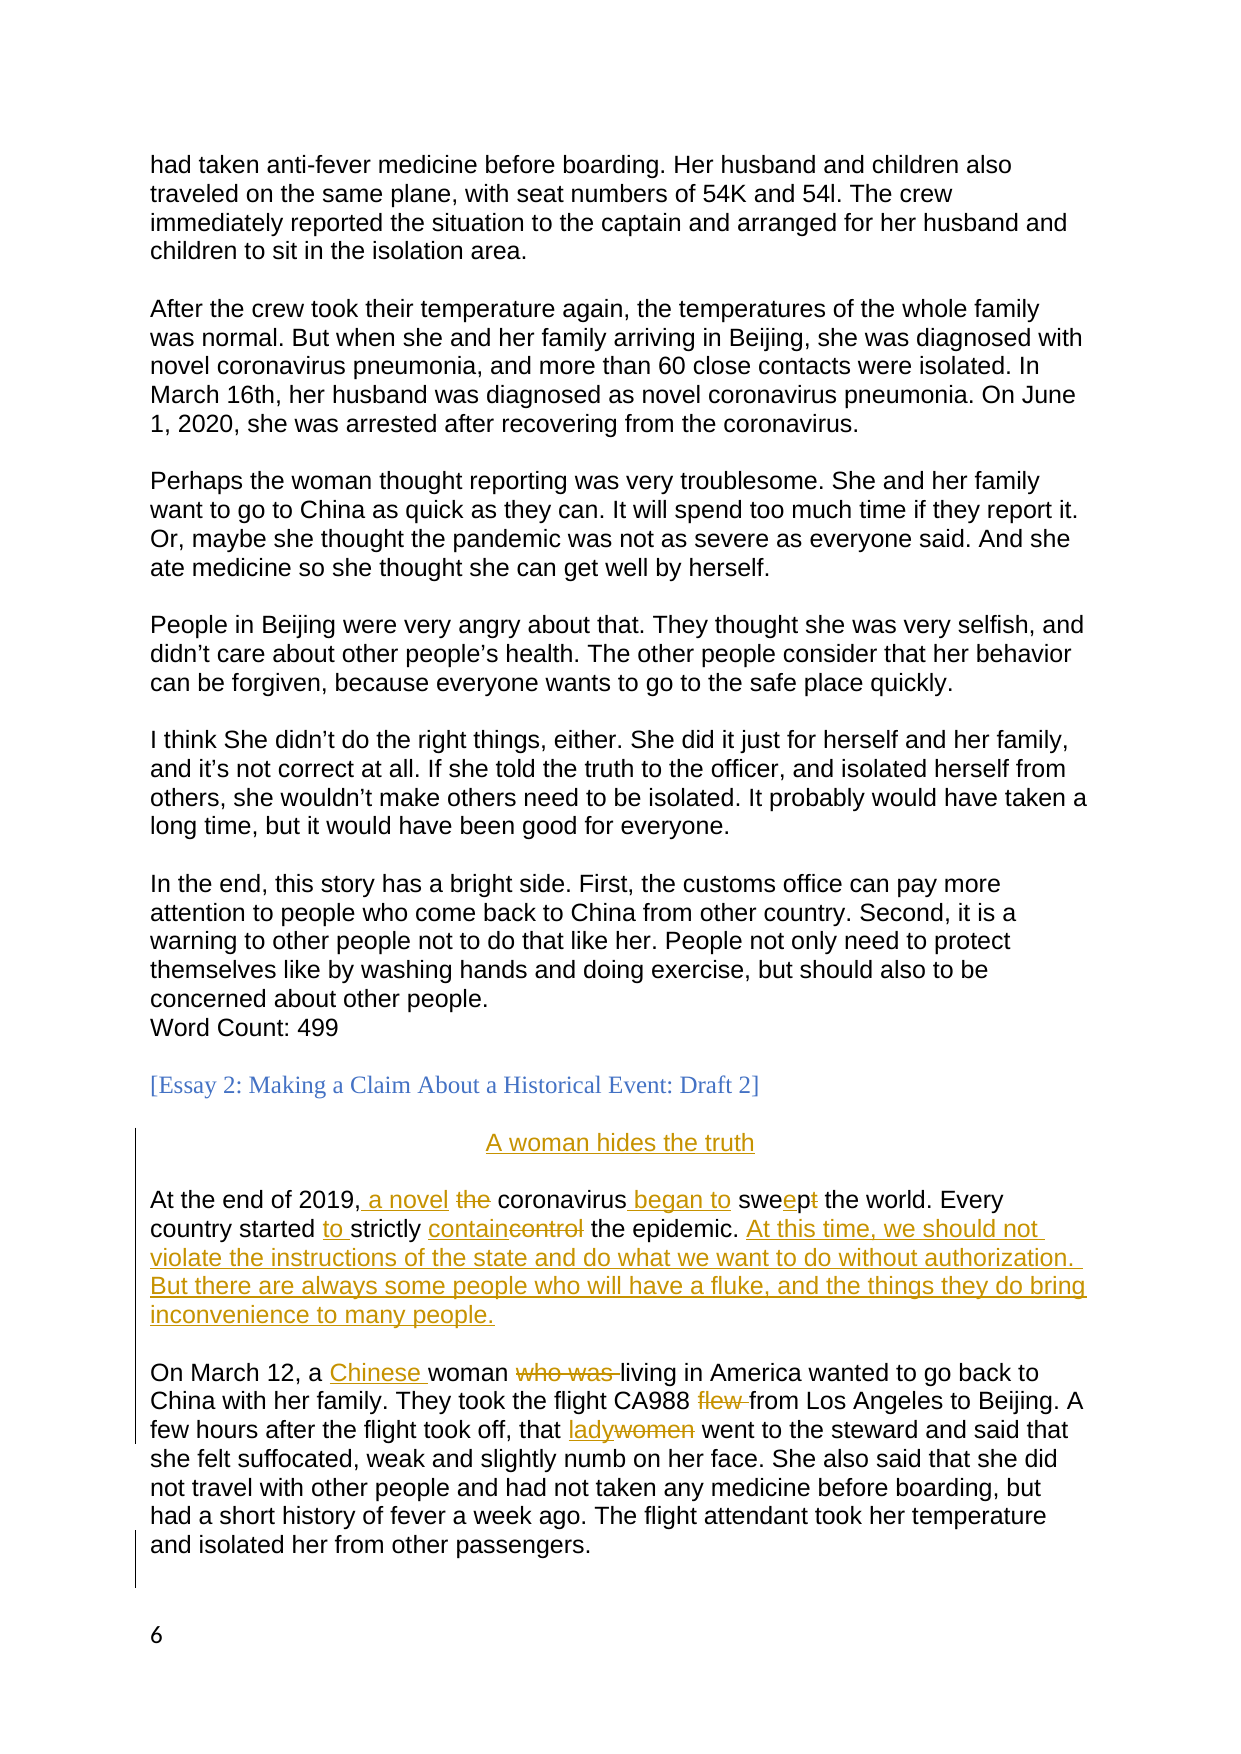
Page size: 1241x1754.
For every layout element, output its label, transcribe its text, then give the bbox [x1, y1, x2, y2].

text People in Beijing were very angry about that. They thought she was very selfish, and didn’t care about other people’s health. The other people consider that her behavior can be forgiven, because everyone wants to go to the safe place quickly. [150, 610, 1090, 696]
text At the end of 2019, coronavirus swep the world. Every country started strictly the epidemic. [150, 1185, 1090, 1329]
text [150, 150, 1090, 265]
text Word Count: 499 [150, 1012, 1090, 1041]
text On March 12, a woman living in America wanted to go back to China with her family. They took the flight CA988 from Los Angeles to Beijing. A few hours after the flight took off, that went to the steward and said that she felt suffocated, weak and slightly numb on her face. She also said that she did not travel with other people and had not taken any medicine before boarding, but had a short history of fever a week ago. The flight attendant took her temperature and isolated her from other passengers. [150, 1357, 1090, 1559]
text After the crew took their temperature again, the temperatures of the whole family was normal. But when she and her family arriving in Beijing, she was diagnosed with novel coronavirus pneumonia, and more than 60 close contacts were isolated. In March 16th, her husband was diagnosed as novel coronavirus pneumonia. On June 1, 2020, she was arrested after recovering from the coronavirus. [150, 294, 1090, 437]
text Perhaps the woman thought reporting was very troublesome. She and her family want to go to China as quick as they can. It will spend too much time if they report it. Or, maybe she thought the pandemic was not as severe as everyone said. And she ate medicine so she thought she can get well by herself. [150, 466, 1090, 581]
text [Essay 2: Making a Claim About a Historical Event: Draft 2] [150, 1070, 1090, 1099]
text In the end, this story has a bright side. First, the customs office can pay more attention to people who come back to China from other country. Second, it is a warning to other people not to do that like her. People not only need to protect themselves like by washing hands and doing exercise, but should also to be concerned about other people. [150, 869, 1090, 1012]
text I think She didn’t do the right things, either. She did it just for herself and her family, and it’s not correct at all. If she told the truth to the officer, and isolated herself from others, she wouldn’t make others need to be isolated. It probably would have taken a long time, but it would have been good for everyone. [150, 725, 1090, 840]
